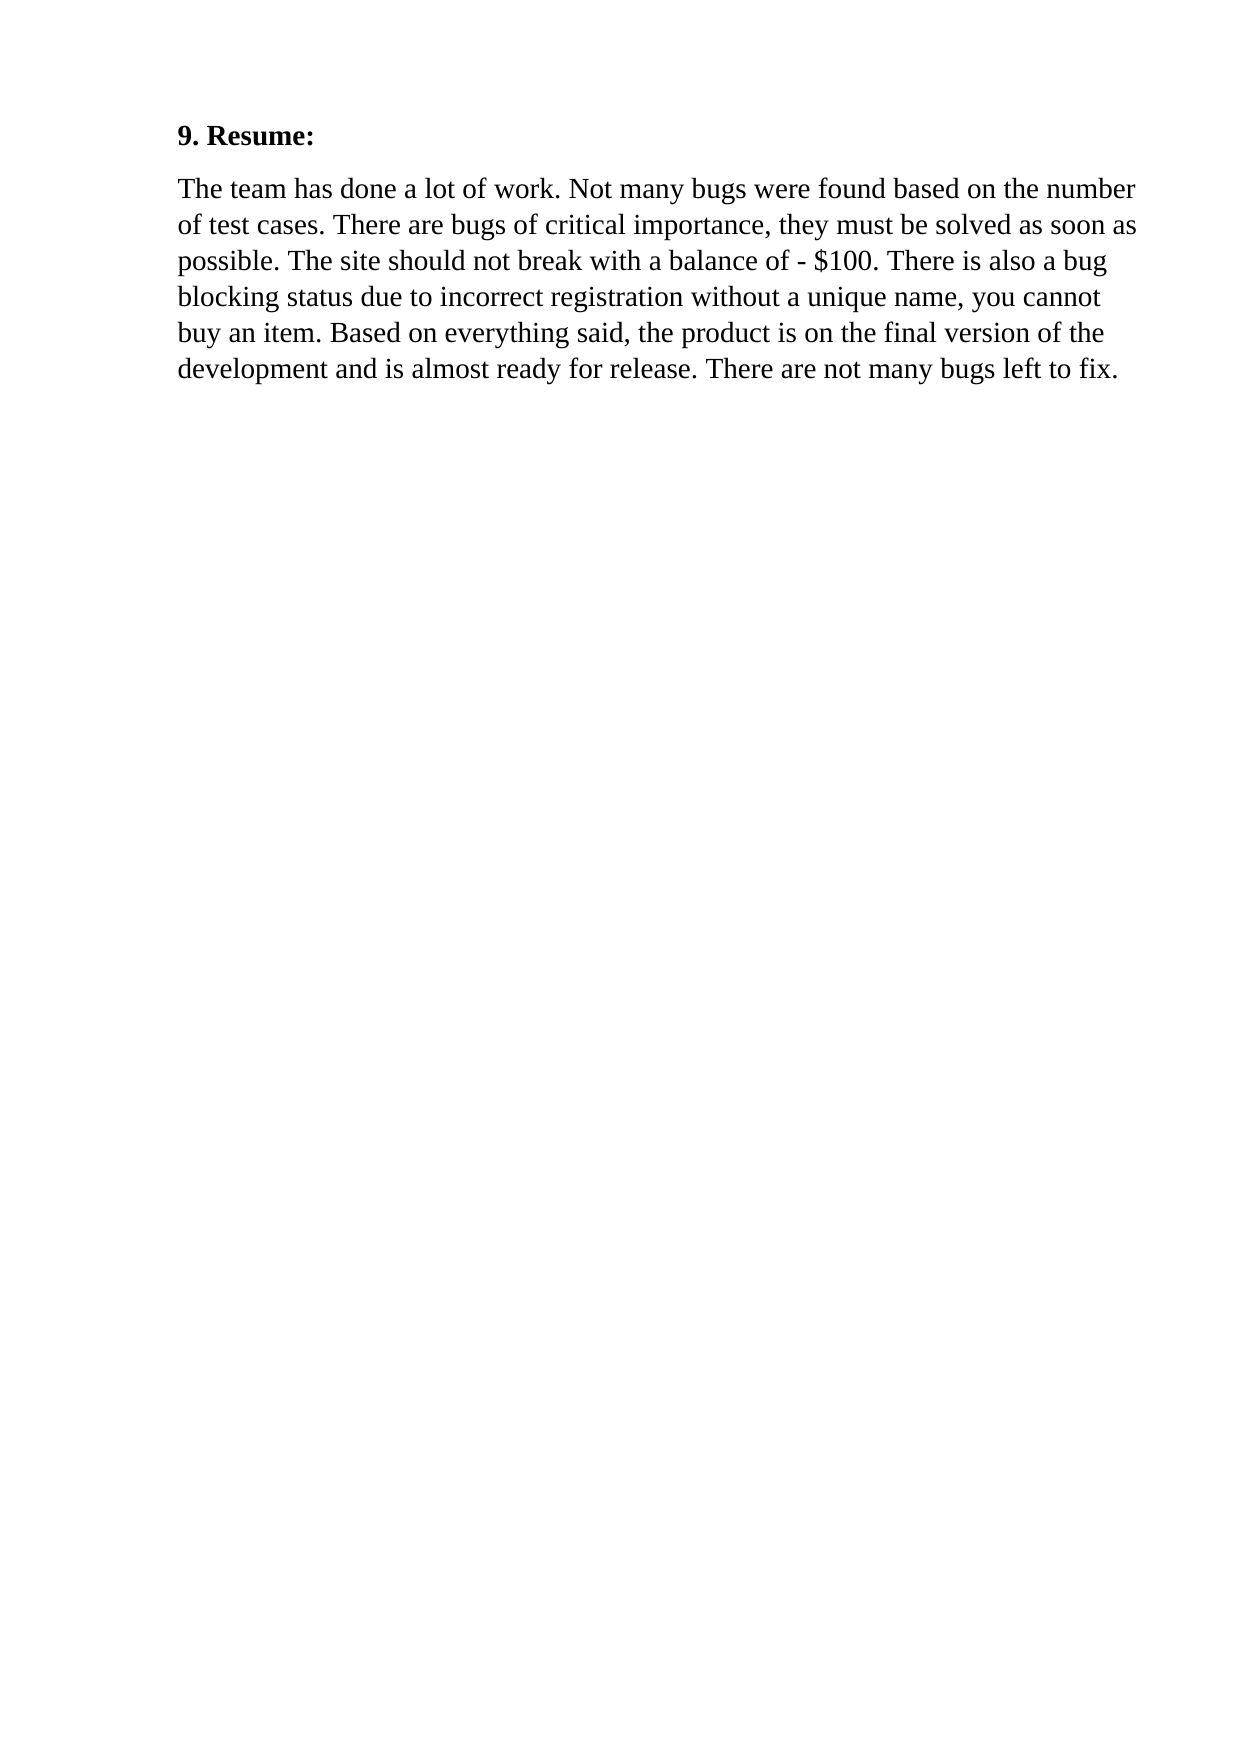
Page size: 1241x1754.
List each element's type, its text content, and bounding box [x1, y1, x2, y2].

text The team has done a lot of work. Not many bugs were found based on the number of test cases. There are bugs of critical importance, they must be solved as soon as possible. The site should not break with a balance of - $100. There is also a bug blocking status due to incorrect registration without a unique name, you cannot buy an item. Based on everything said, the product is on the final version of the development and is almost ready for release. There are not many bugs left to fix. [177, 171, 1152, 385]
text 9. Resume: [177, 118, 1152, 152]
